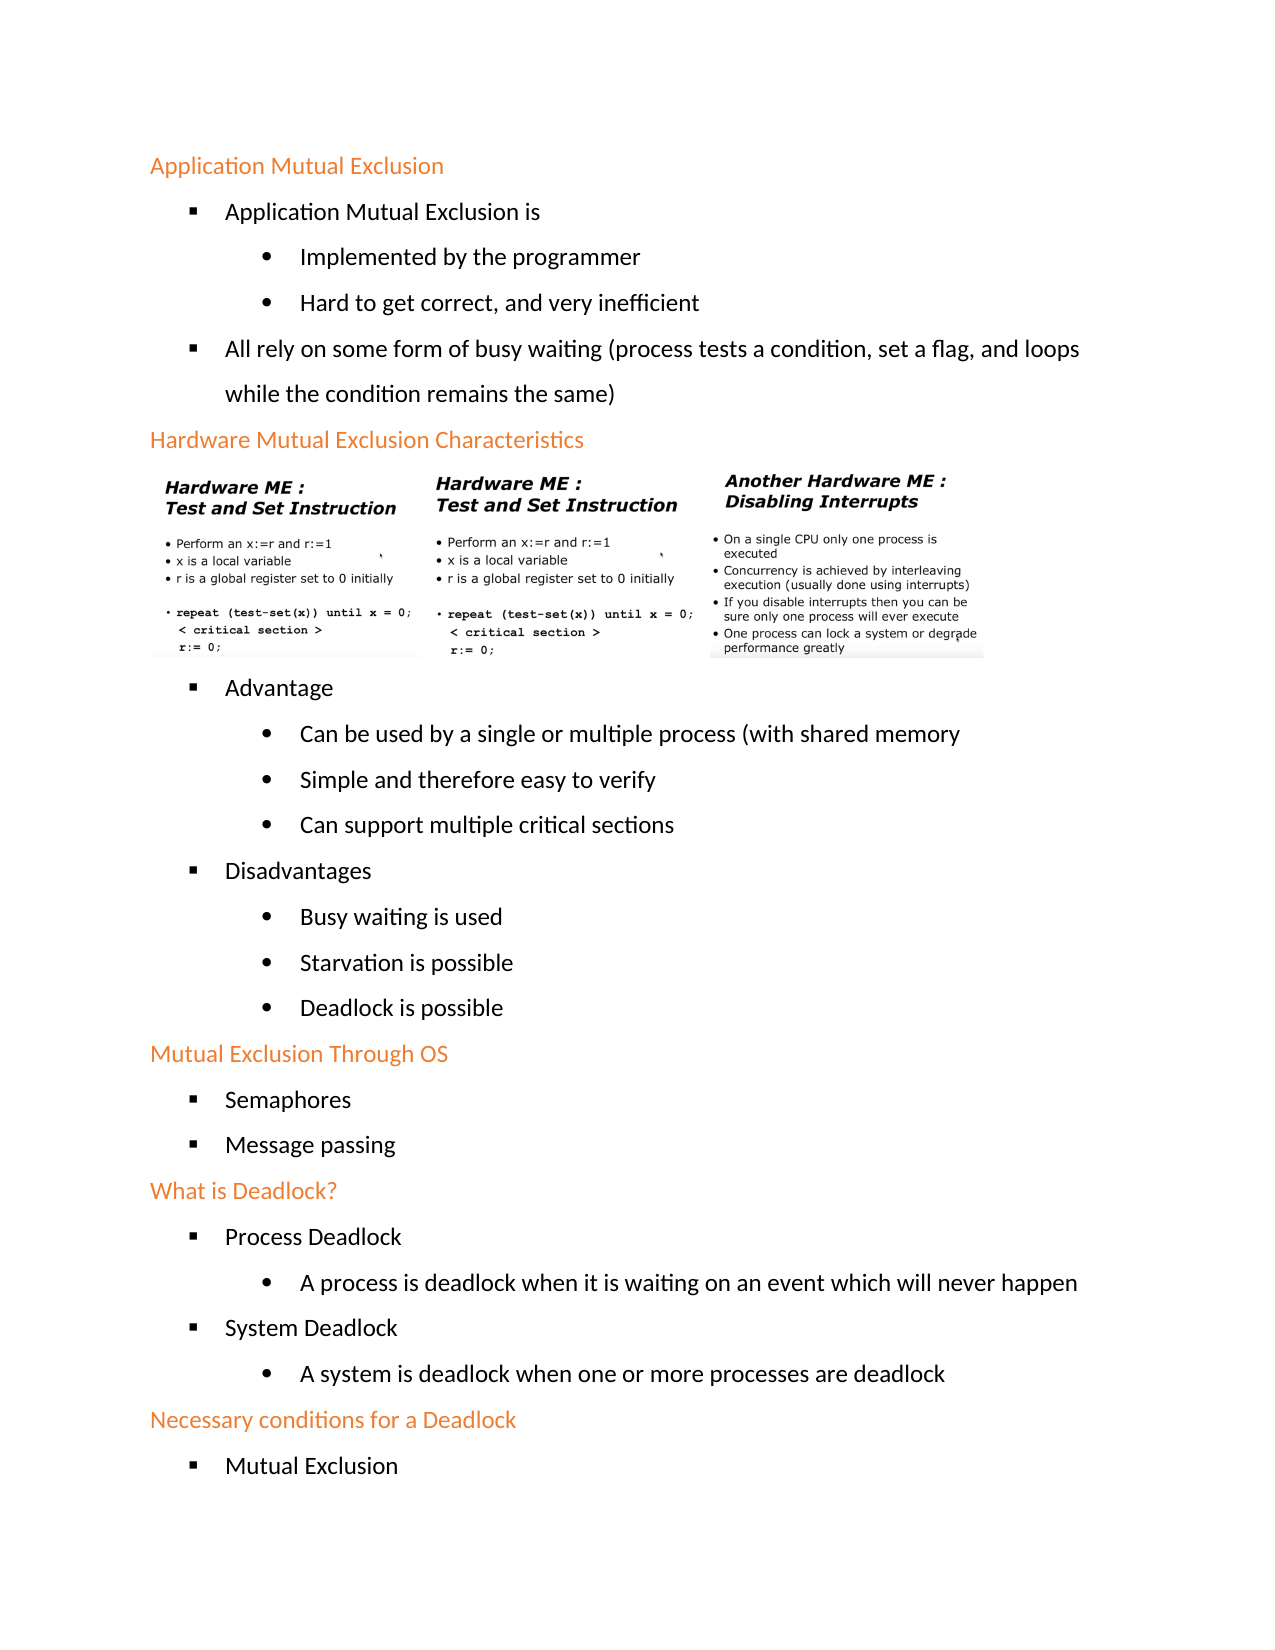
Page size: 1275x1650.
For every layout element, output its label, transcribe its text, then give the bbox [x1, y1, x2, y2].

list Process Deadlock [187, 1221, 1125, 1252]
picture [150, 476, 421, 658]
list All rely on some form of busy waiting (process tests a condition, set a flag, and loops while the condition remains the same) [187, 333, 1125, 409]
list Deadlock is possible [262, 992, 1125, 1023]
list Application Mutual Exclusion is [187, 196, 1125, 226]
text Mutual Exclusion Through OS [150, 1038, 1125, 1069]
list A system is deadlock when one or more processes are deadlock [262, 1358, 1125, 1389]
list Can be used by a single or multiple process (with shared memory [262, 718, 1125, 749]
text Hardware Mutual Exclusion Characteristics [150, 424, 1125, 455]
list Mutual Exclusion [187, 1450, 1125, 1480]
list Message passing [187, 1130, 1125, 1160]
picture [710, 470, 984, 658]
list Hard to get correct, and very inefficient [262, 287, 1125, 318]
list Disadvantages [187, 855, 1125, 886]
text What is Deadlock? [150, 1175, 1125, 1206]
text Necessary conditions for a Deadlock [150, 1404, 1125, 1434]
list A process is deadlock when it is waiting on an event which will never happen [262, 1267, 1125, 1297]
list Simple and therefore easy to verify [262, 764, 1125, 794]
list Starvation is possible [262, 947, 1125, 977]
picture [426, 473, 705, 658]
list Busy waiting is used [262, 901, 1125, 932]
list Semaphores [187, 1084, 1125, 1114]
text Application Mutual Exclusion [150, 150, 1125, 181]
list Advantage [187, 672, 1125, 703]
list System Deadlock [187, 1313, 1125, 1343]
list Can support multiple critical sections [262, 809, 1125, 840]
list Implemented by the programmer [262, 241, 1125, 272]
